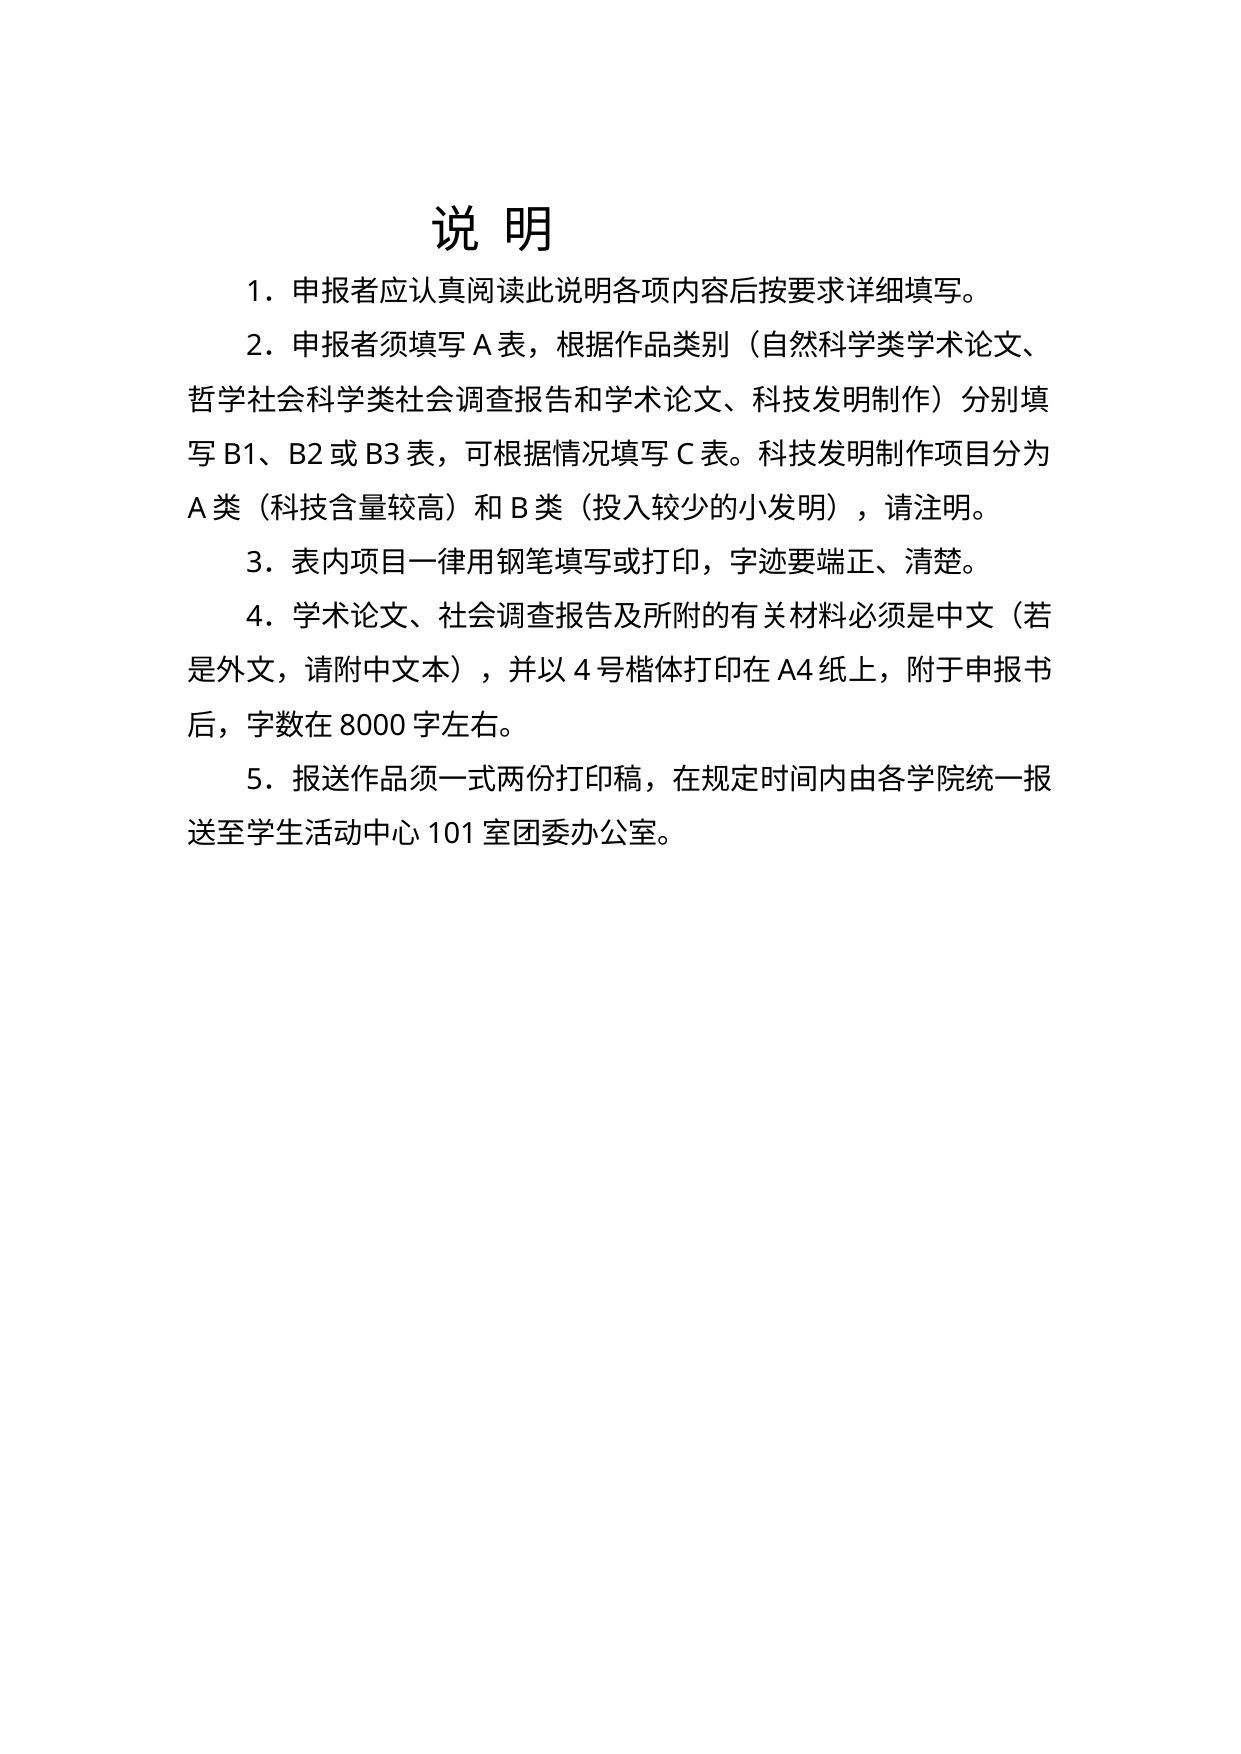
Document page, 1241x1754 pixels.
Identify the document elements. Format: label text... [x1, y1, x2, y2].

text 4．学术论文、社会调查报告及所附的有关材料必须是中文（若是外文，请附中文本），并以4号楷体打印在A4纸上，附于申报书后，字数在8000字左右。 [187, 583, 1053, 746]
text 5．报送作品须一式两份打印稿，在规定时间内由各学院统一报送至学生活动中心101室团委办公室。 [187, 746, 1053, 854]
text 1．申报者应认真阅读此说明各项内容后按要求详细填写。 [187, 258, 1053, 312]
text 2．申报者须填写A表，根据作品类别（自然科学类学术论文、哲学社会科学类社会调查报告和学术论文、科技发明制作）分别填写B1、B2或B3表，可根据情况填写C表。科技发明制作项目分为A类（科技含量较高）和B类（投入较少的小发明），请注明。 [187, 312, 1053, 529]
text 3．表内项目一律用钢笔填写或打印，字迹要端正、清楚。 [187, 529, 1053, 583]
text 说 明 [187, 204, 1053, 258]
